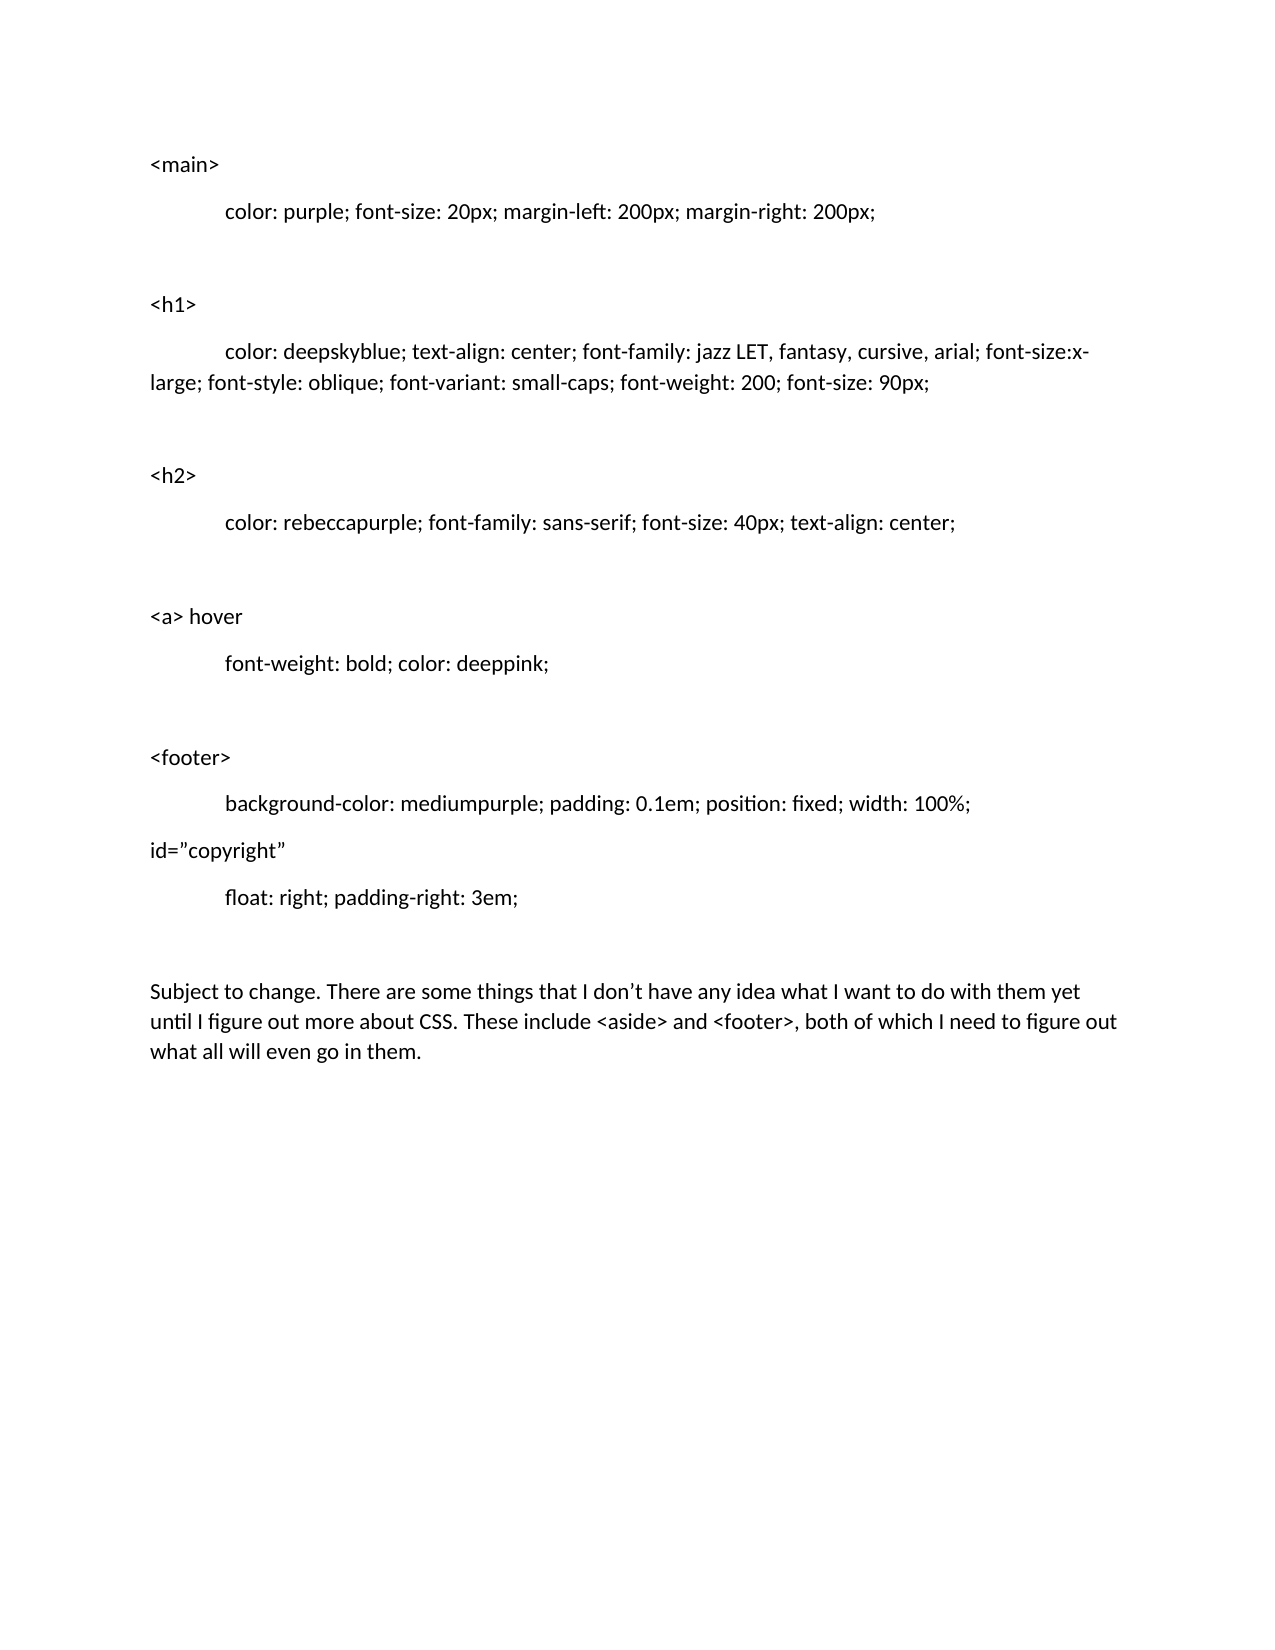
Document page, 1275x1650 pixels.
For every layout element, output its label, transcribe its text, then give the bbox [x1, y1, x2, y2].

text color: rebeccapurple; font-family: sans-serif; font-size: 40px; text-align: center; [150, 508, 1125, 536]
text color: purple; font-size: 20px; margin-left: 200px; margin-right: 200px; [150, 197, 1125, 225]
text color: deepskyblue; text-align: center; font-family: jazz LET, fantasy, cursive, arial; font-size:x-large; font-style: oblique; font-variant: small-caps; font-weight: 200; font-size: 90px; [150, 337, 1125, 396]
text <footer> [150, 743, 1125, 771]
text Subject to change. There are some things that I don’t have any idea what I want to do with them yet until I figure out more about CSS. These include <aside> and <footer>, both of which I need to figure out what all will even go in them. [150, 977, 1125, 1066]
text <h1> [150, 291, 1125, 319]
text <a> hover [150, 602, 1125, 630]
text <main> [150, 150, 1125, 178]
text background-color: mediumpurple; padding: 0.1em; position: fixed; width: 100%; [150, 789, 1125, 818]
text float: right; padding-right: 3em; [150, 883, 1125, 911]
text <h2> [150, 461, 1125, 489]
text id=”copyright” [150, 836, 1125, 864]
text font-weight: bold; color: deeppink; [150, 649, 1125, 677]
